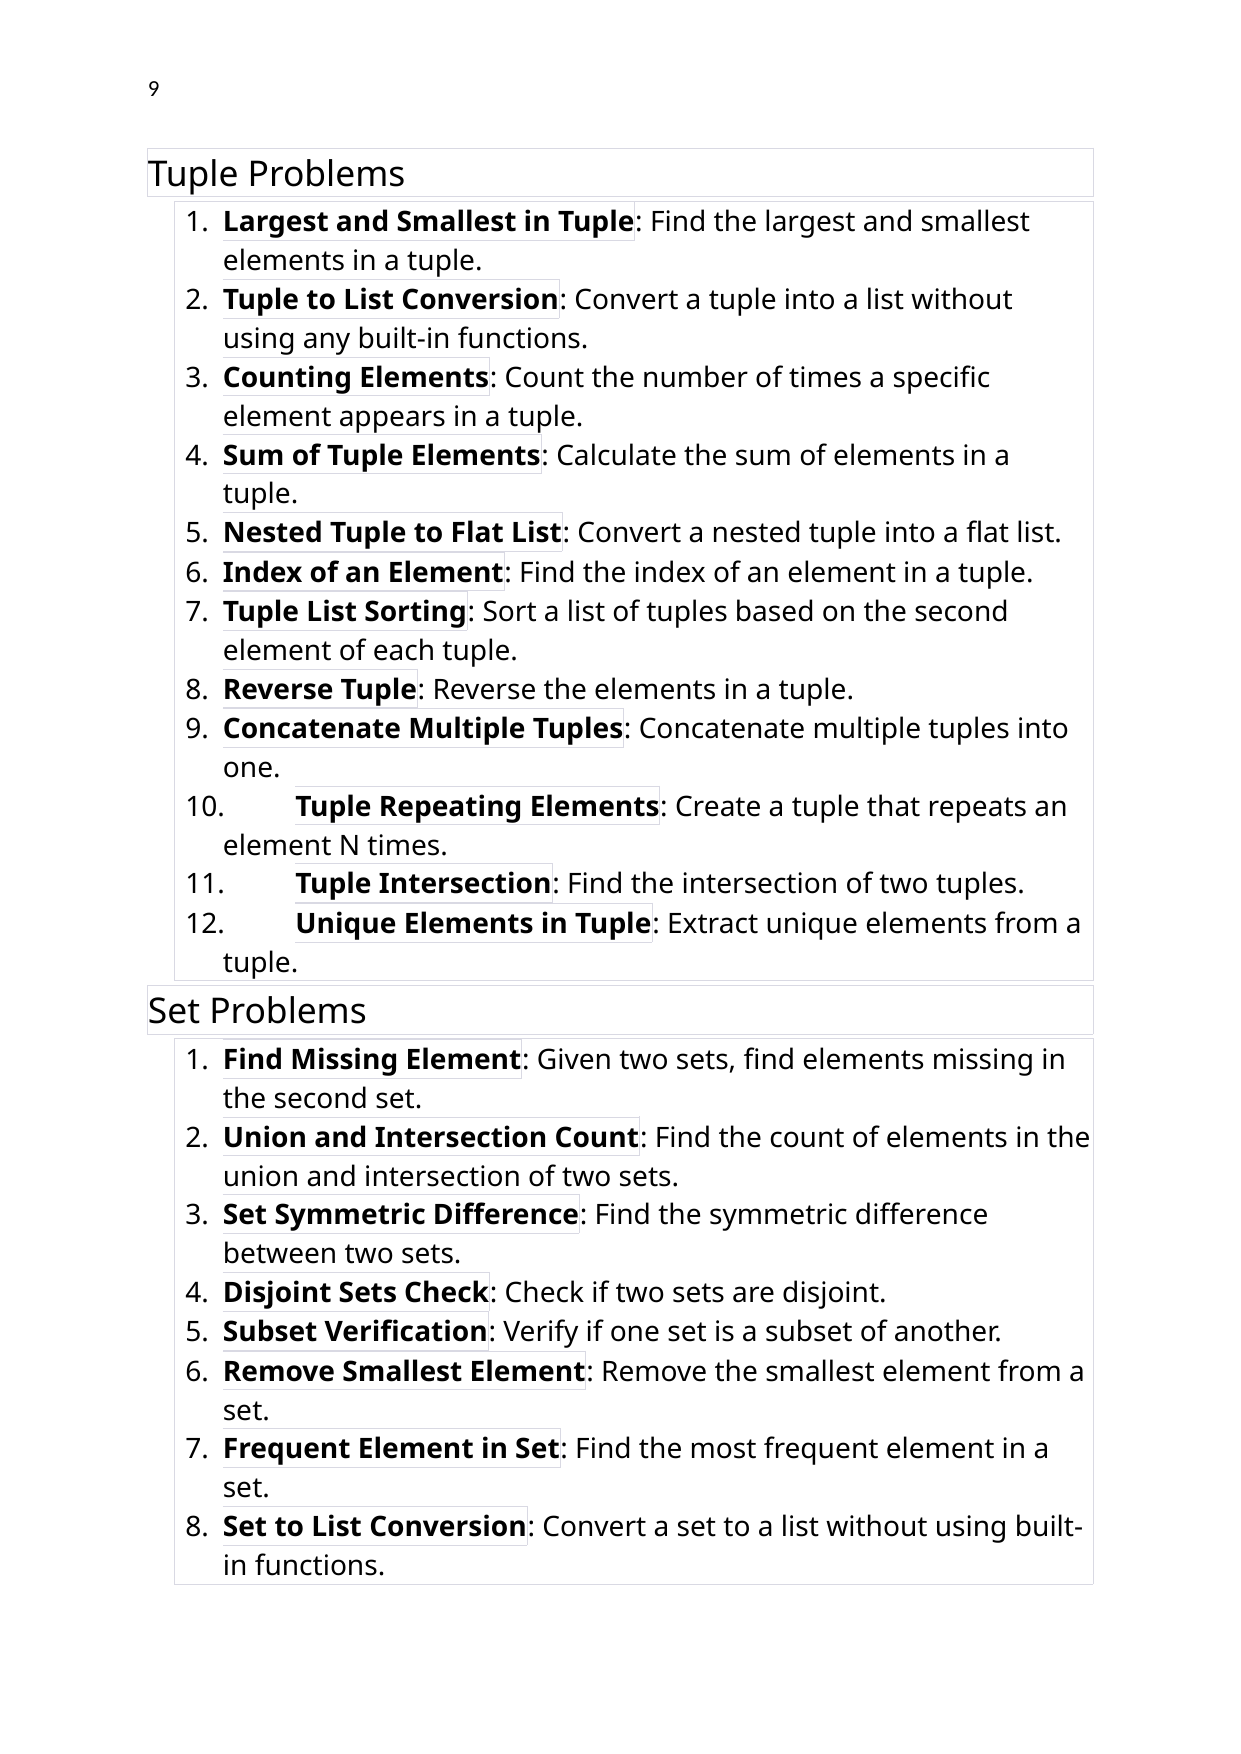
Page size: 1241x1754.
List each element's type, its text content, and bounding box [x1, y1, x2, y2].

list Subset Verification: Verify if one set is a subset of another. [175, 1311, 488, 1350]
subtitle Set Problems [148, 986, 1093, 1034]
list Counting Elements: Count the number of times a specific element appears in a tuple. [175, 356, 1093, 434]
list Sum of Tuple Elements: Calculate the sum of elements in a tuple. [175, 434, 1093, 512]
list Set to List Conversion: Convert a set to a list without using built-in functions. [175, 1506, 1093, 1584]
list Nested Tuple to Flat List: Convert a nested tuple into a flat list. [563, 512, 1093, 551]
list Nested Tuple to Flat List: Convert a nested tuple into a flat list. [175, 512, 562, 551]
list Tuple Intersection: Find the intersection of two tuples. [553, 863, 1093, 902]
list Unique Elements in Tuple: Extract unique elements from a tuple. [175, 902, 1093, 980]
list Subset Verification: Verify if one set is a subset of another. [489, 1311, 1093, 1350]
list Tuple Repeating Elements: Create a tuple that repeats an element N times. [175, 785, 1093, 863]
list Frequent Element in Set: Find the most frequent element in a set. [175, 1428, 1093, 1506]
list Tuple List Sorting: Sort a list of tuples based on the second element of each tuple. [175, 590, 1093, 668]
list Index of an Element: Find the index of an element in a tuple. [175, 551, 504, 590]
list Remove Smallest Element: Remove the smallest element from a set. [175, 1350, 1093, 1428]
list Tuple to List Conversion: Convert a tuple into a list without using any built-in functions. [175, 278, 1093, 356]
list Union and Intersection Count: Find the count of elements in the union and intersection of two sets. [175, 1116, 1093, 1194]
list Largest and Smallest in Tuple: Find the largest and smallest elements in a tuple. [175, 202, 1093, 278]
list Concatenate Multiple Tuples: Concatenate multiple tuples into one. [175, 707, 1093, 785]
list Index of an Element: Find the index of an element in a tuple. [505, 551, 1093, 590]
list Find Missing Element: Given two sets, find elements missing in the second set. [175, 1039, 1093, 1116]
list Disjoint Sets Check: Check if two sets are disjoint. [490, 1271, 1093, 1311]
list Set Symmetric Difference: Find the symmetric difference between two sets. [175, 1194, 1093, 1271]
list Reverse Tuple: Reverse the elements in a tuple. [418, 668, 1093, 707]
subtitle Tuple Problems [148, 149, 1093, 196]
list Disjoint Sets Check: Check if two sets are disjoint. [175, 1271, 489, 1311]
list Reverse Tuple: Reverse the elements in a tuple. [175, 668, 417, 707]
list Tuple Intersection: Find the intersection of two tuples. [175, 863, 552, 902]
